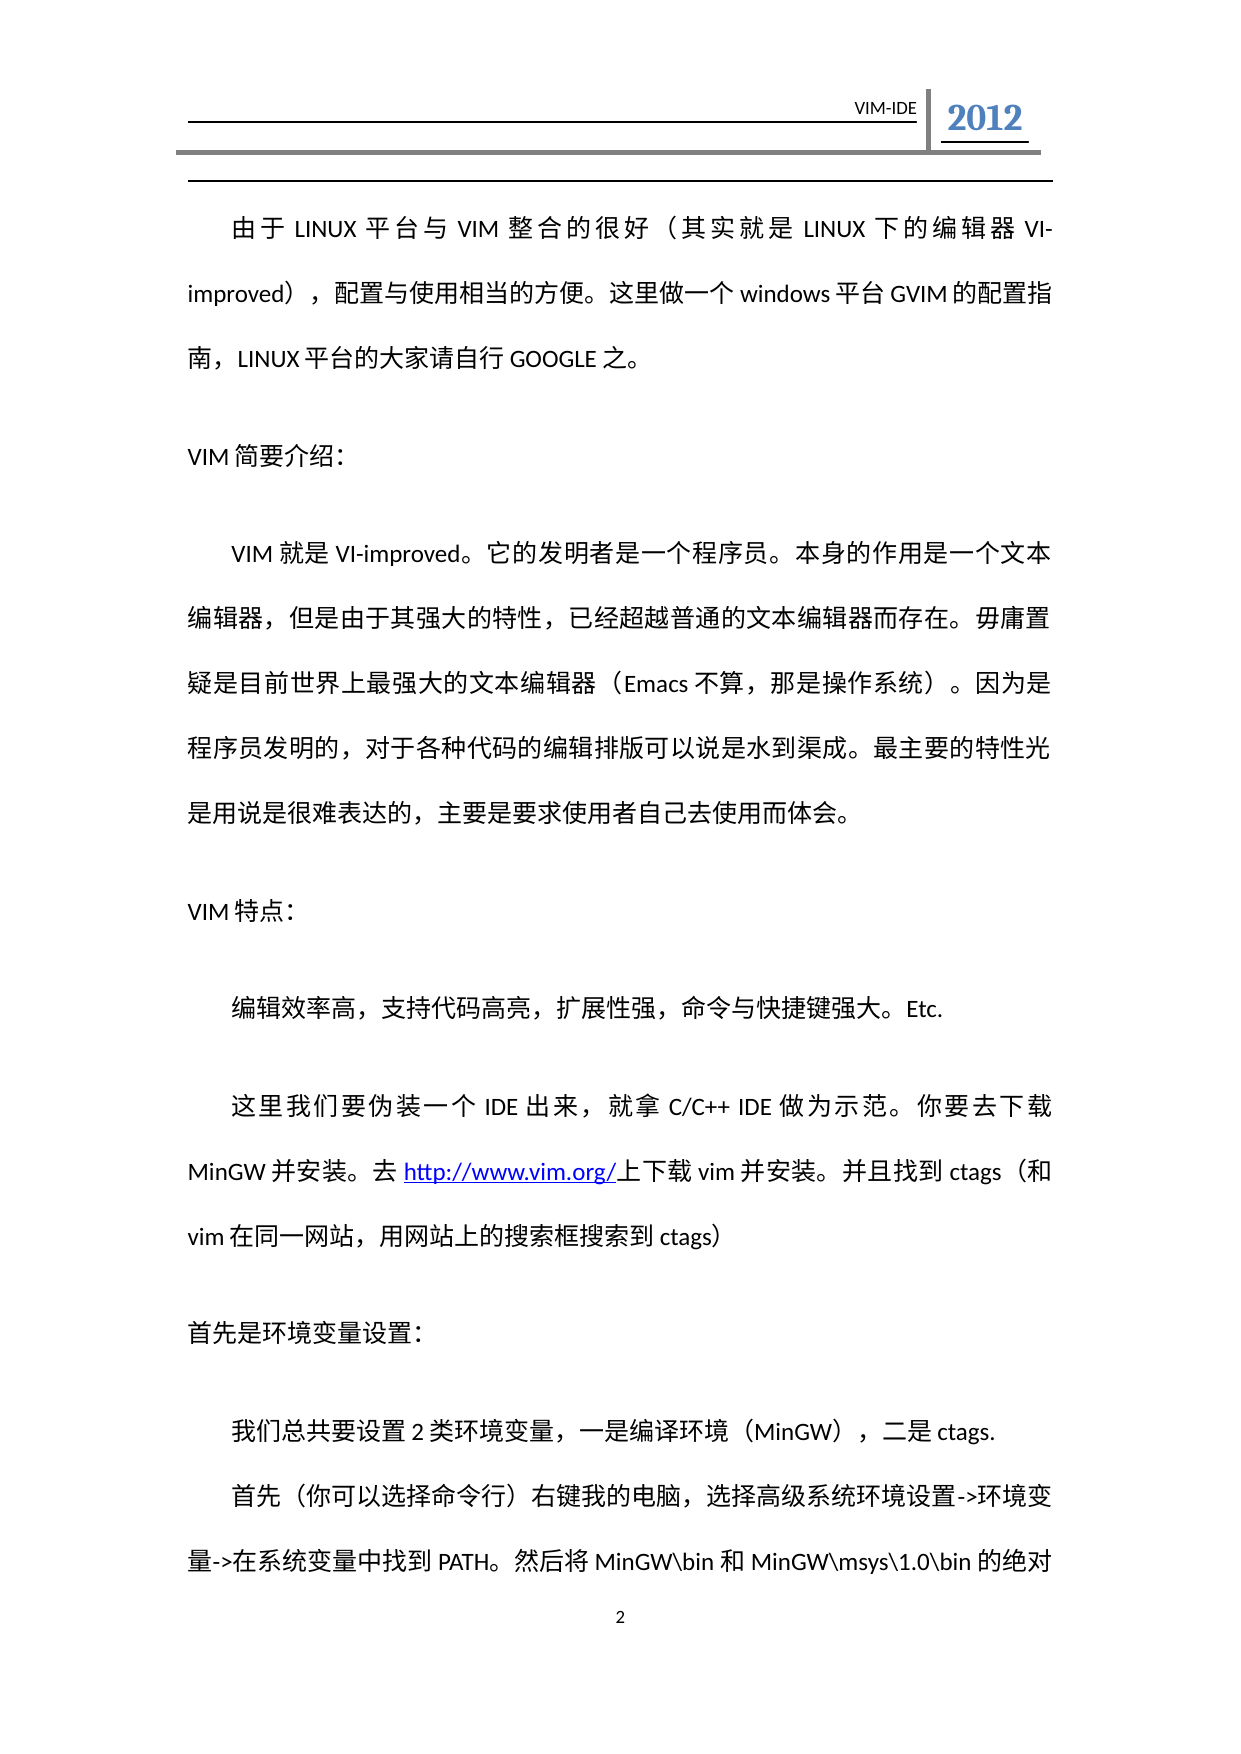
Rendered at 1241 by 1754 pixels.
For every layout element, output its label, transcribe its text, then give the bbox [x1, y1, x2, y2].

text 这里我们要伪装一个IDE出来，就拿C/C++ IDE做为示范。你要去下载MinGW并安装。去http://www.vim.org/上下载vim并安装。并且找到ctags（和vim在同一网站，用网站上的搜索框搜索到ctags） [187, 1072, 1053, 1267]
text 由于LINUX平台与VIM整合的很好（其实就是LINUX下的编辑器VI-improved），配置与使用相当的方便。这里做一个windows平台GVIM的配置指南，LINUX平台的大家请自行GOOGLE之。 [187, 194, 1053, 389]
text 我们总共要设置2类环境变量，一是编译环境（MinGW），二是ctags. [187, 1397, 1053, 1462]
text 首先是环境变量设置： [187, 1299, 1053, 1364]
text VIM就是VI-improved。它的发明者是一个程序员。本身的作用是一个文本编辑器，但是由于其强大的特性，已经超越普通的文本编辑器而存在。毋庸置疑是目前世界上最强大的文本编辑器（Emacs不算，那是操作系统）。因为是程序员发明的，对于各种代码的编辑排版可以说是水到渠成。最主要的特性光是用说是很难表达的，主要是要求使用者自己去使用而体会。 [187, 519, 1053, 844]
text 编辑效率高，支持代码高亮，扩展性强，命令与快捷键强大。Etc. [187, 974, 1053, 1039]
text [187, 1462, 1053, 1592]
text VIM特点： [187, 877, 1053, 942]
text VIM简要介绍： [187, 422, 1053, 487]
